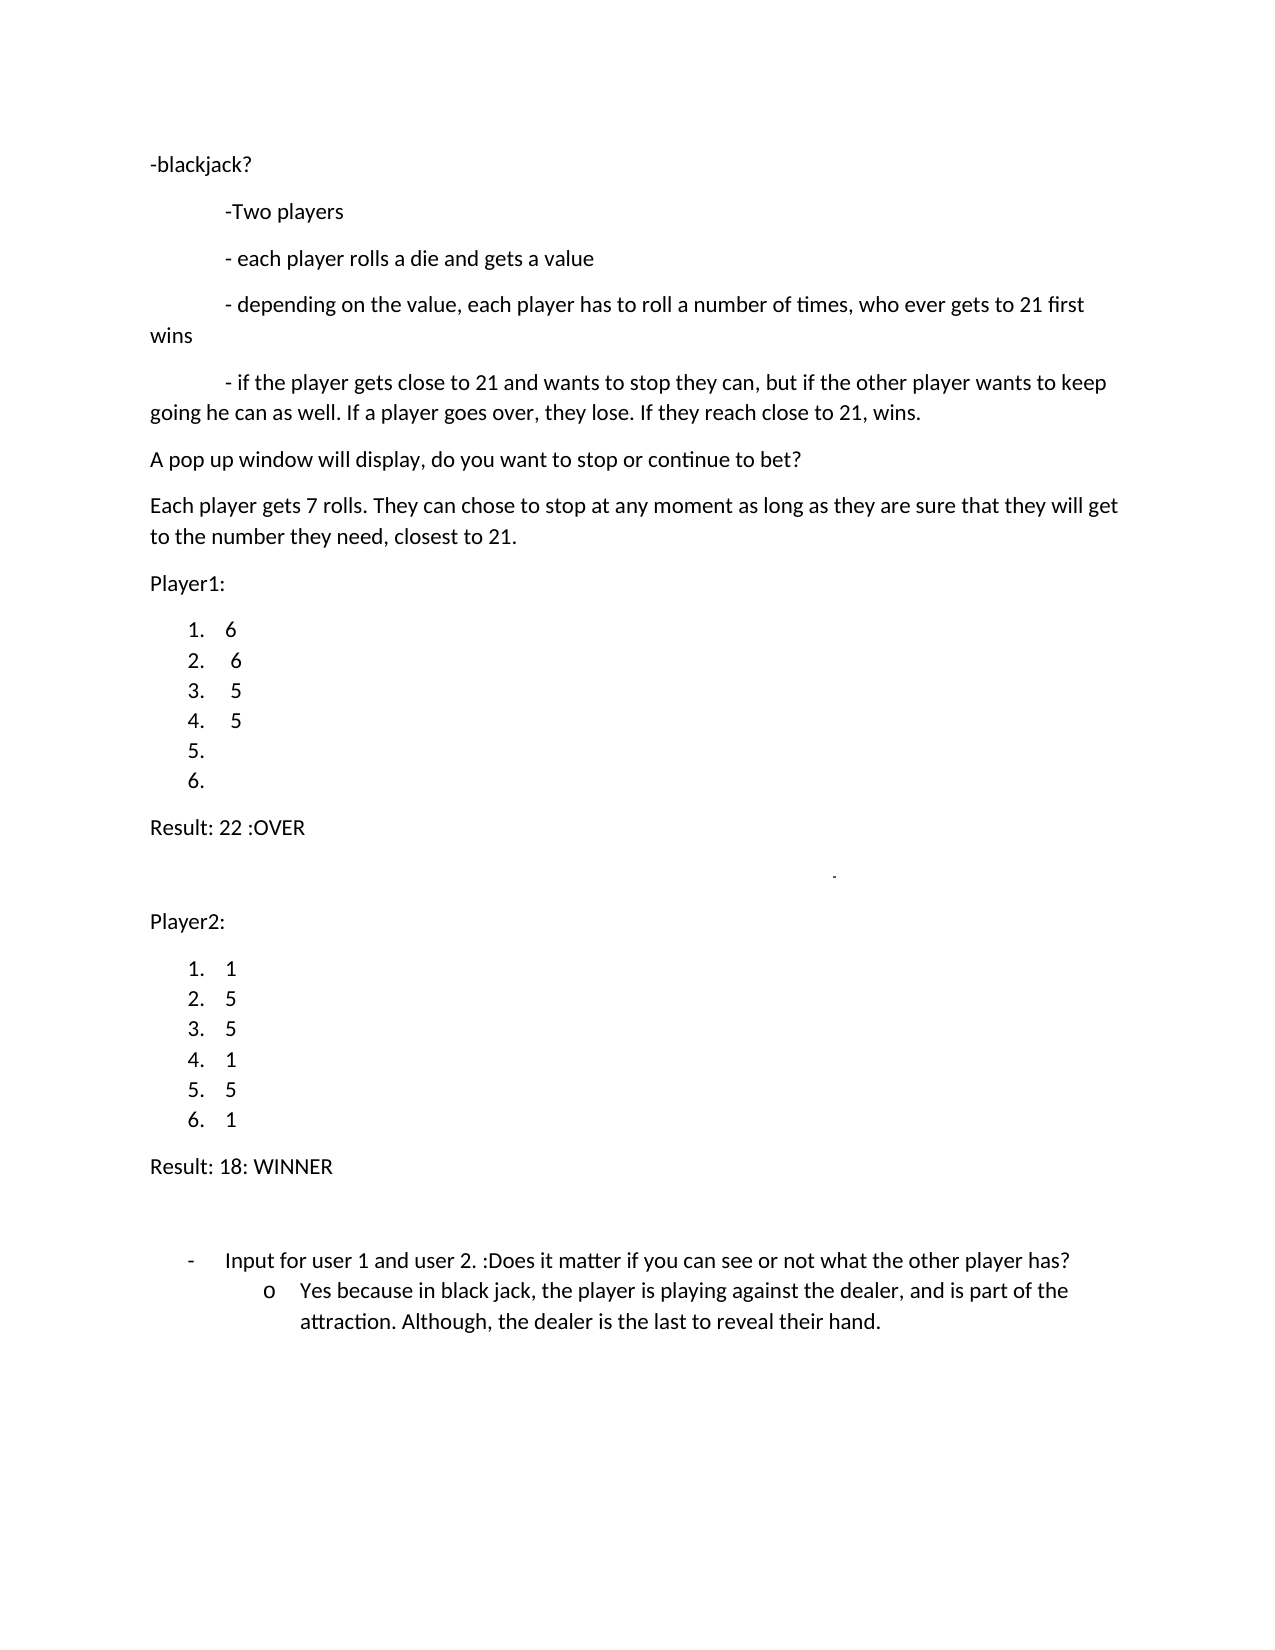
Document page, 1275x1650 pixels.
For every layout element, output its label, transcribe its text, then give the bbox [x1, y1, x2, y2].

text Result: 22 :OVER [150, 813, 1125, 842]
list Yes because in black jack, the player is playing against the dealer, and is part of the attraction. Although, the dealer is the last to reveal their hand. [262, 1276, 1125, 1335]
text Each player gets 7 rolls. They can chose to stop at any moment as long as they are sure that they will get to the number they need, closest to 21. [150, 492, 1125, 550]
list 1 [187, 1045, 1125, 1073]
text Result: 18: WINNER [150, 1152, 1125, 1180]
list 5 [187, 1075, 1125, 1103]
text Player2: [150, 907, 1125, 935]
list 5 [187, 706, 1125, 734]
text -blackjack? [150, 150, 1125, 178]
text -Two players [150, 197, 1125, 225]
text Player1: [150, 569, 1125, 597]
text - depending on the value, each player has to roll a number of times, who ever gets to 21 first wins [150, 291, 1125, 349]
text - each player rolls a die and gets a value [150, 244, 1125, 272]
list 5 [187, 676, 1125, 704]
list 5 [187, 984, 1125, 1012]
text - if the player gets close to 21 and wants to stop they can, but if the other player wants to keep going he can as well. If a player goes over, they lose. If they reach close to 21, wins. [150, 368, 1125, 426]
list 1 [187, 1105, 1125, 1133]
list 5 [187, 1014, 1125, 1043]
list 6 [187, 616, 1125, 644]
text A pop up window will display, do you want to stop or continue to bet? [150, 445, 1125, 473]
list 1 [187, 954, 1125, 982]
list Input for user 1 and user 2. :Does it matter if you can see or not what the other player has? [187, 1246, 1125, 1274]
list 6 [187, 646, 1125, 674]
